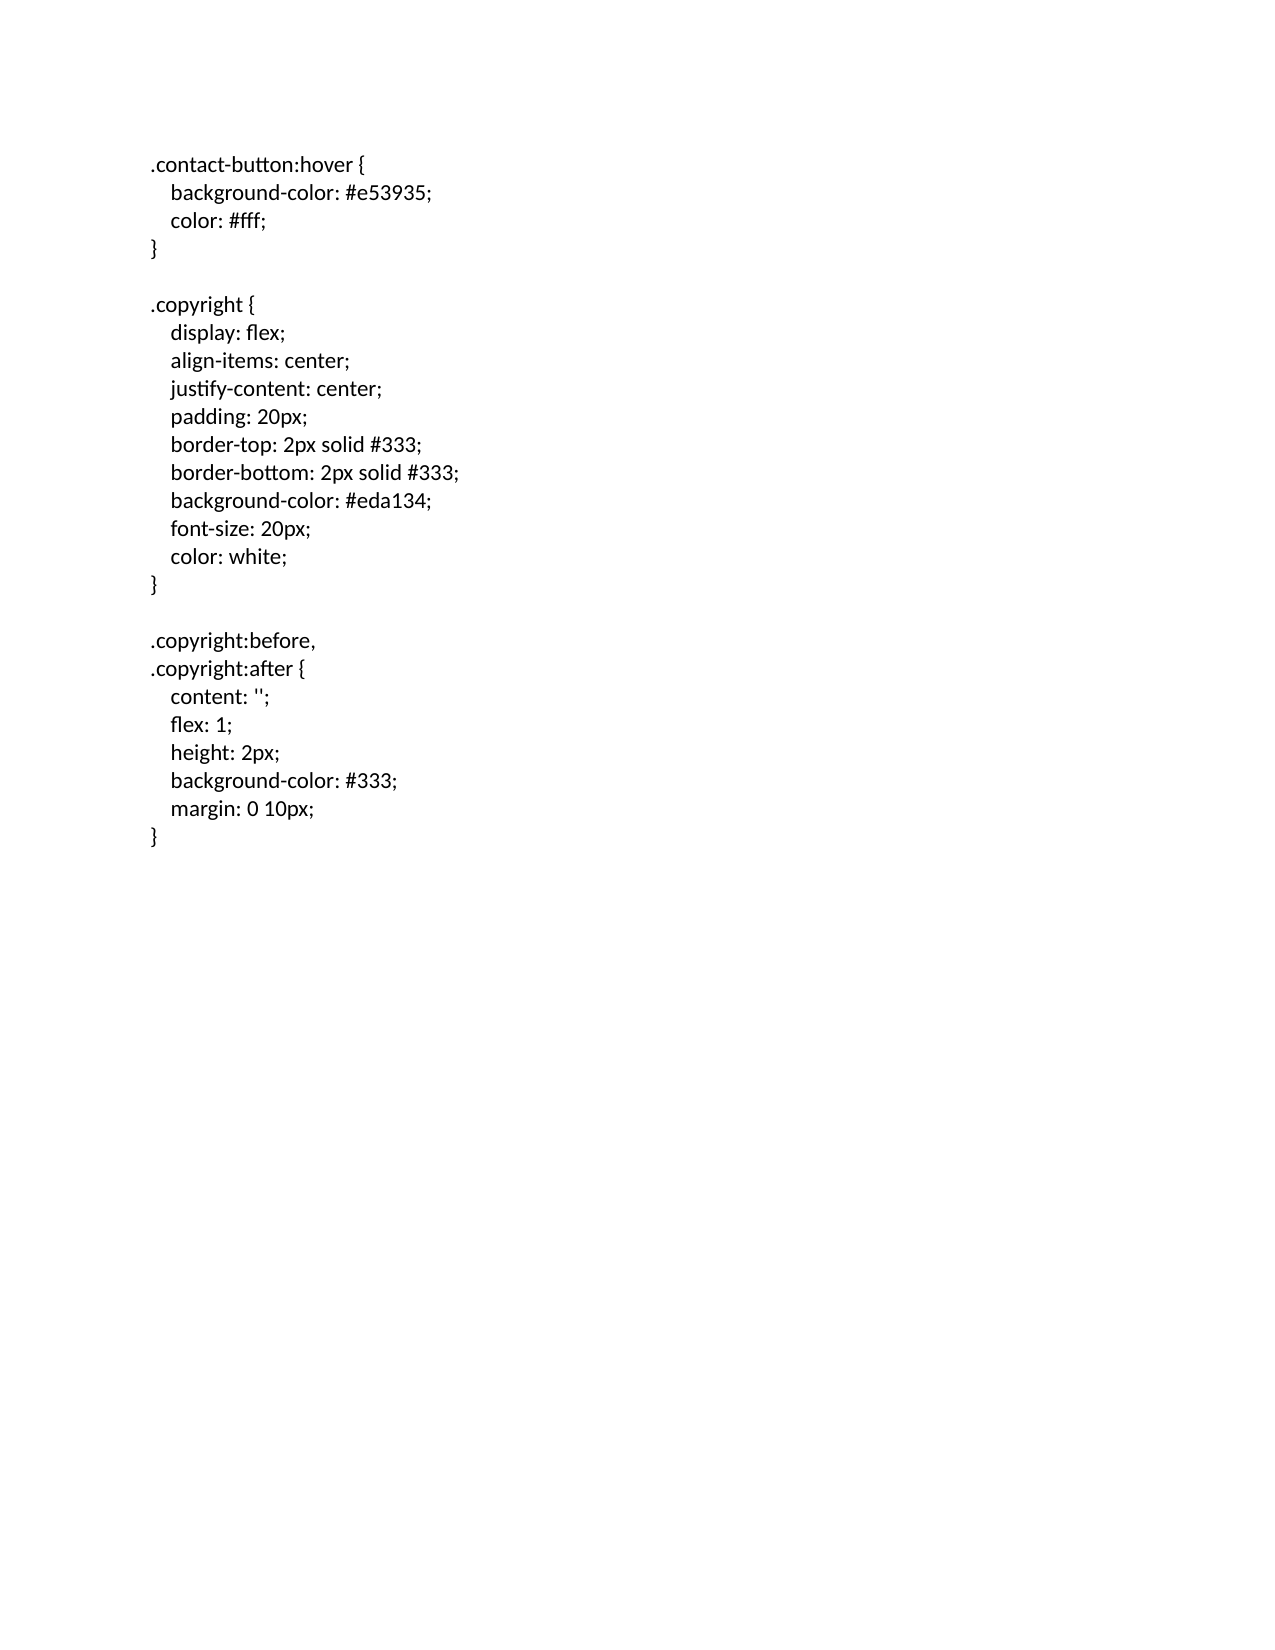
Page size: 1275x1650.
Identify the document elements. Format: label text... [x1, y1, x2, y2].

text padding: 20px; [150, 402, 1125, 430]
text background-color: #eda134; [150, 486, 1125, 514]
text .copyright:after { [150, 654, 1125, 682]
text .contact-button:hover { [150, 150, 1125, 178]
text flex: 1; [150, 710, 1125, 738]
text .copyright:before, [150, 626, 1125, 654]
text } [150, 234, 1125, 262]
text color: white; [150, 542, 1125, 570]
text } [150, 822, 1125, 851]
text color: #fff; [150, 206, 1125, 234]
text background-color: #e53935; [150, 178, 1125, 206]
text font-size: 20px; [150, 514, 1125, 542]
text background-color: #333; [150, 766, 1125, 794]
text justify-content: center; [150, 374, 1125, 402]
text align-items: center; [150, 346, 1125, 374]
text .copyright { [150, 290, 1125, 318]
text } [150, 570, 1125, 598]
text border-bottom: 2px solid #333; [150, 458, 1125, 486]
text border-top: 2px solid #333; [150, 430, 1125, 458]
text content: ''; [150, 682, 1125, 710]
text height: 2px; [150, 738, 1125, 766]
text display: flex; [150, 318, 1125, 346]
text margin: 0 10px; [150, 794, 1125, 822]
